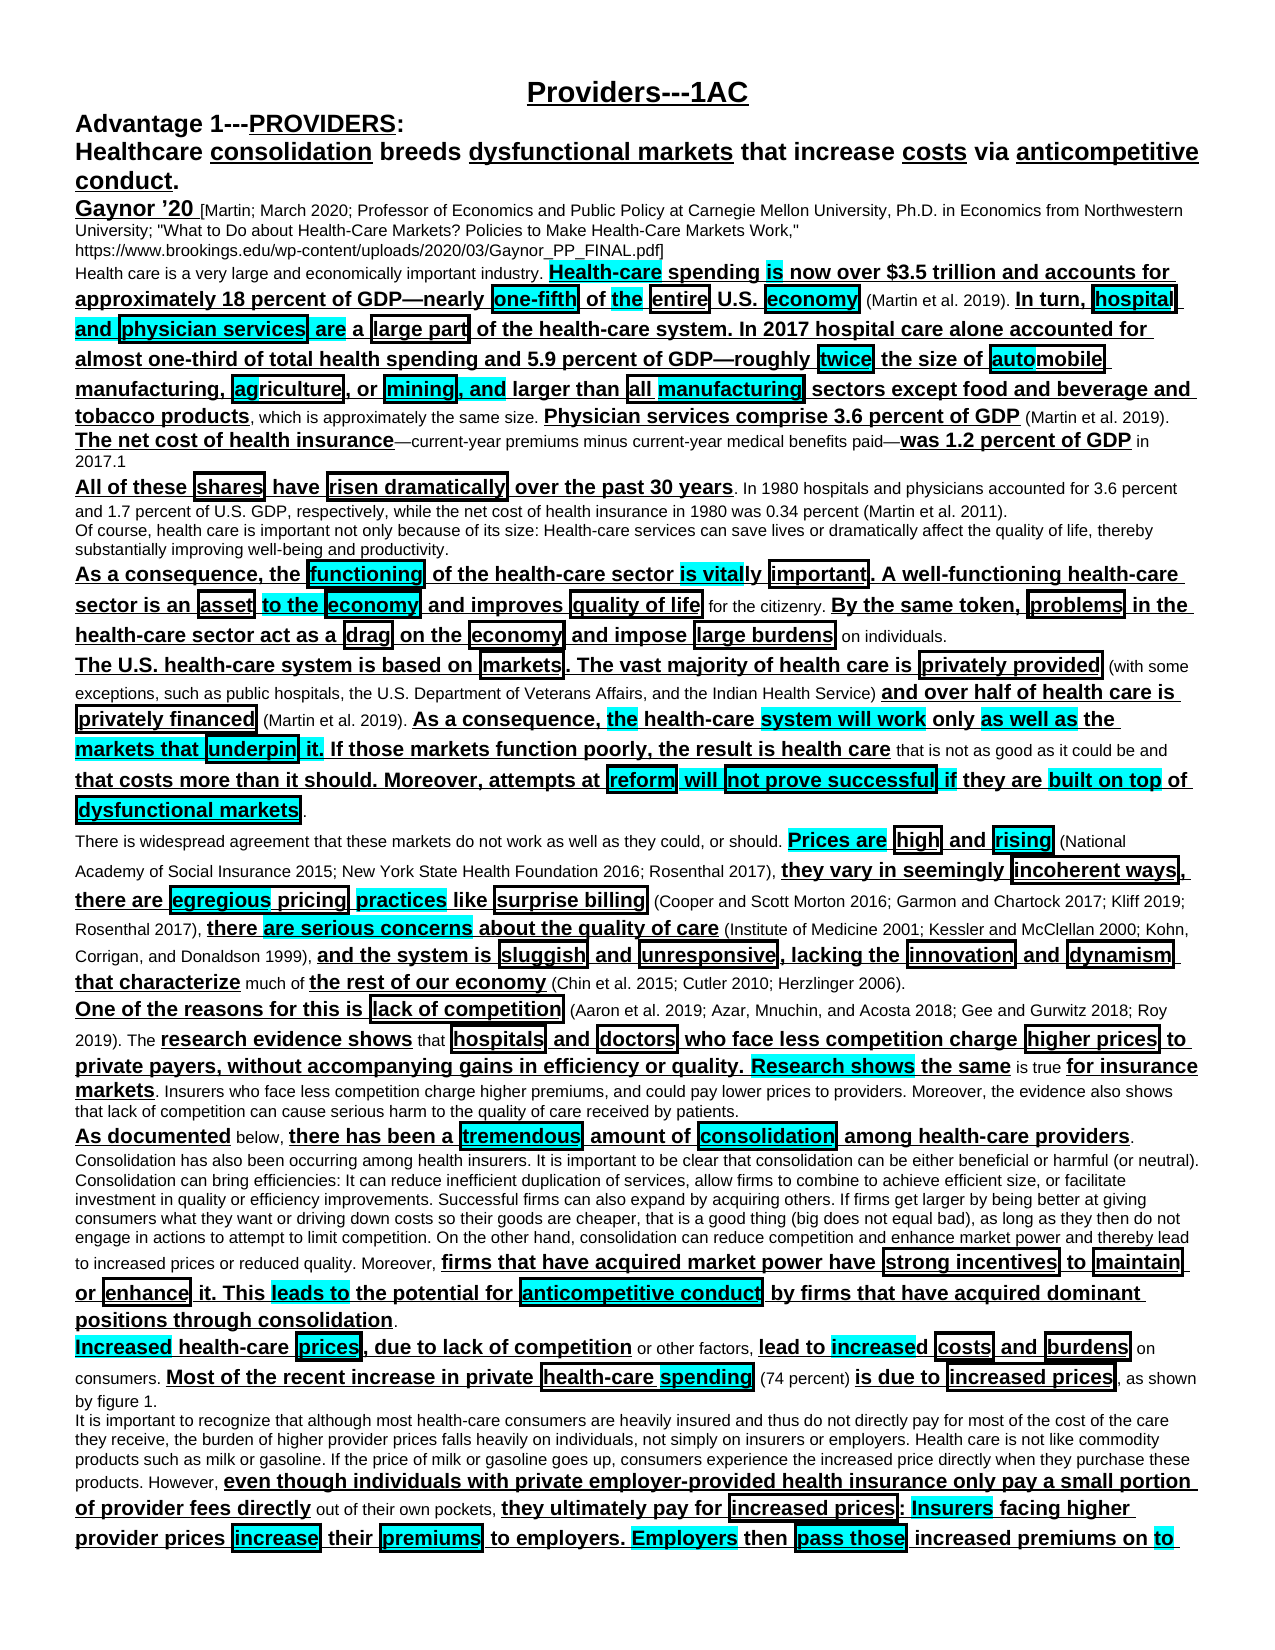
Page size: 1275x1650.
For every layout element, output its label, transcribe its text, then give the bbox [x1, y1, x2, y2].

text There is widespread agreement that these markets do not work as well as they could, or should. Prices are high and rising (National Academy of Social Insurance 2015; New York State Health Foundation 2016; Rosenthal 2017), they vary in seemingly incoherent ways, there are egregious pricing practices like surprise billing (Cooper and Scott Morton 2016; Garmon and Chartock 2017; Kliff 2019; Rosenthal 2017), there are serious concerns about the quality of care (Institute of Medicine 2001; Kessler and McClellan 2000; Kohn, Corrigan, and Donaldson 1999), and the system is sluggish and unresponsive, lacking the innovation and dynamism that characterize much of the rest of our economy (Chin et al. 2015; Cutler 2010; Herzlinger 2006). [75, 825, 1200, 993]
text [75, 1411, 1200, 1553]
text Of course, health care is important not only because of its size: Health-care services can save lives or dramatically affect the quality of life, thereby substantially improving well-being and productivity. [75, 521, 1200, 559]
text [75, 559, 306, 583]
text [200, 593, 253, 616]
text All of these shares have risen dramatically over the past 30 years. In 1980 hospitals and physicians accounted for 3.6 percent and 1.7 percent of U.S. GDP, respectively, while the net cost of health insurance in 1980 was 0.34 percent (Martin et al. 2011). [75, 471, 1200, 521]
text The U.S. health-care system is based on markets. The vast majority of health care is privately provided (with some exceptions, such as public hospitals, the U.S. Department of Veterans Affairs, and the Indian Health Service) and over half of health care is privately financed (Martin et al. 2019). As a consequence, the health-care system will work only as well as the markets that underpin it. If those markets function poorly, the result is health care that is not as good as it could be and that costs more than it should. Moreover, attempts at reform will not prove successful if they are built on top of dysfunctional markets. [75, 650, 1200, 825]
text Increased health-care prices, due to lack of competition or other factors, lead to increased costs and burdens on consumers. Most of the recent increase in private health-care spending (74 percent) is due to increased prices, as shown by figure 1. [75, 1331, 1200, 1411]
subtitle Healthcare consolidation breeds dysfunctional markets that increase costs via anticompetitive conduct. [75, 137, 1200, 195]
text One of the reasons for this is lack of competition (Aaron et al. 2019; Azar, Mnuchin, and Acosta 2018; Gee and Gurwitz 2018; Roy 2019). The research evidence shows that hospitals and doctors who face less competition charge higher prices to private payers, without accompanying gains in efficiency or quality. Research shows the same is true for insurance markets. Insurers who face less competition charge higher premiums, and could pay lower prices to providers. Moreover, the evidence also shows that lack of competition can cause serious harm to the quality of care received by patients. [75, 993, 1200, 1121]
text Gaynor ’20 [Martin; March 2020; Professor of Economics and Public Policy at Carnegie Mellon University, Ph.D. in Economics from Northwestern University; "What to Do about Health-Care Markets? Policies to Make Health-Care Markets Work," https://www.brookings.edu/wp-content/uploads/2020/03/Gaynor_PP_FINAL.pdf] [75, 195, 1200, 259]
text As documented below, there has been a tremendous amount of consolidation among health-care providers. Consolidation has also been occurring among health insurers. It is important to be clear that consolidation can be either beneficial or harmful (or neutral). Consolidation can bring efficiencies: It can reduce inefficient duplication of services, allow firms to combine to achieve efficient size, or facilitate investment in quality or efficiency improvements. Successful firms can also expand by acquiring others. If firms get larger by being better at giving consumers what they want or driving down costs so their goods are cheaper, that is a good thing (big does not equal bad), as long as they then do not engage in actions to attempt to limit competition. On the other hand, consolidation can reduce competition and enhance market power and thereby lead to increased prices or reduced quality. Moreover, firms that have acquired market power have strong incentives to maintain or enhance it. This leads to the potential for anticompetitive conduct by firms that have acquired dominant positions through consolidation. [75, 1121, 1200, 1331]
text Health care is a very large and economically important industry. Health-care spending is now over $3.5 trillion and accounts for approximately 18 percent of GDP—nearly one-fifth of the entire U.S. economy (Martin et al. 2019). In turn, hospital and physician services are a large part of the health-care system. In 2017 hospital care alone accounted for almost one-third of total health spending and 5.9 percent of GDP—roughly twice the size of automobile manufacturing, agriculture, or mining, and larger than all manufacturing sectors except food and beverage and tobacco products, which is approximately the same size. Physician services comprise 3.6 percent of GDP (Martin et al. 2019). The net cost of health insurance—current-year premiums minus current-year medical benefits paid—was 1.2 percent of GDP in 2017.1 [75, 259, 1200, 471]
text As a consequence, the functioning of the health-care sector is vitally important. A well-functioning health-care sector is an asset to the economy and improves quality of life for the citizenry. By the same token, problems in the health-care sector act as a drag on the economy and impose large burdens on individuals. [394, 559, 1200, 650]
subtitle Advantage 1---PROVIDERS: [75, 108, 1200, 137]
subtitle Providers---1AC [75, 75, 1200, 108]
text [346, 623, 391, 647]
